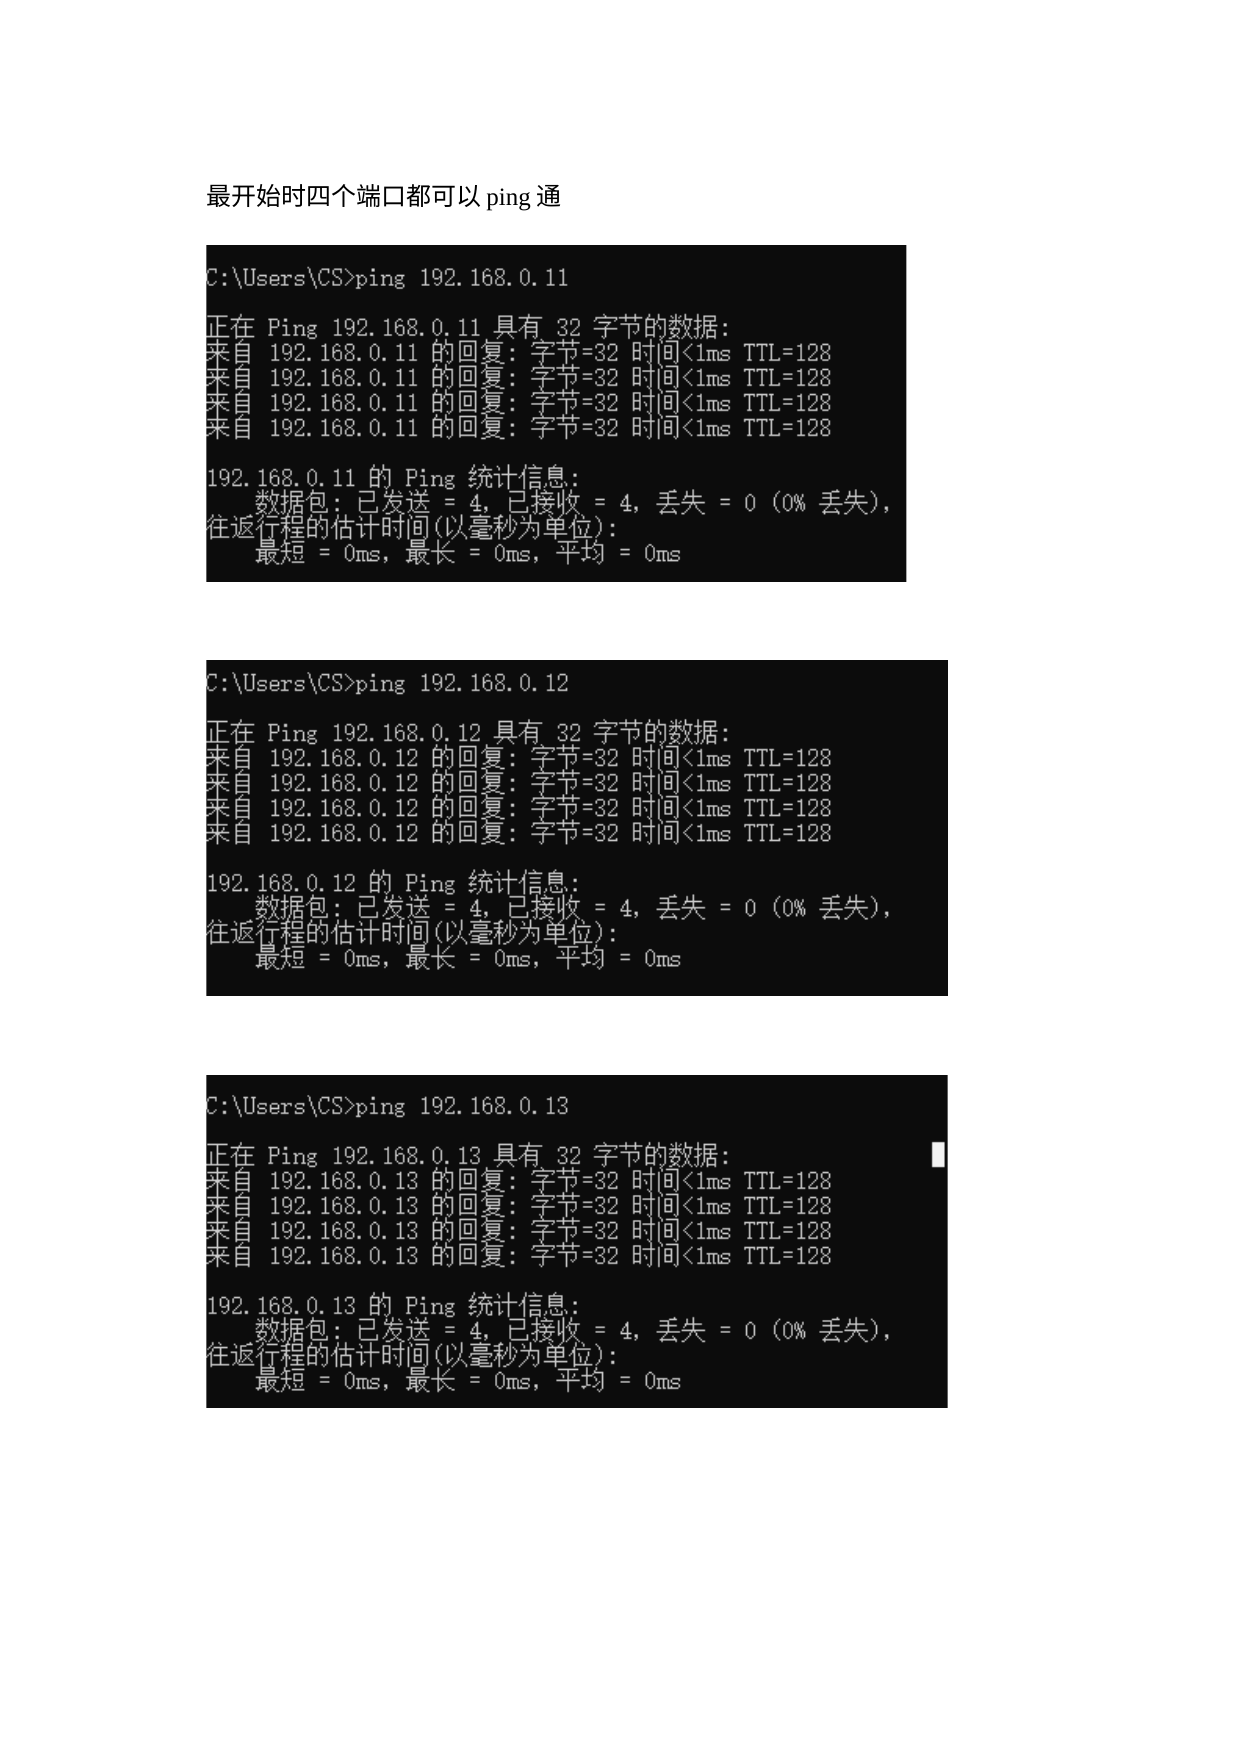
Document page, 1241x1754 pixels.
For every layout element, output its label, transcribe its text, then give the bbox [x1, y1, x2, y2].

picture [206, 660, 948, 996]
picture [206, 1075, 948, 1408]
text 最开始时四个端口都可以ping通 [206, 162, 1106, 227]
picture [206, 245, 907, 582]
